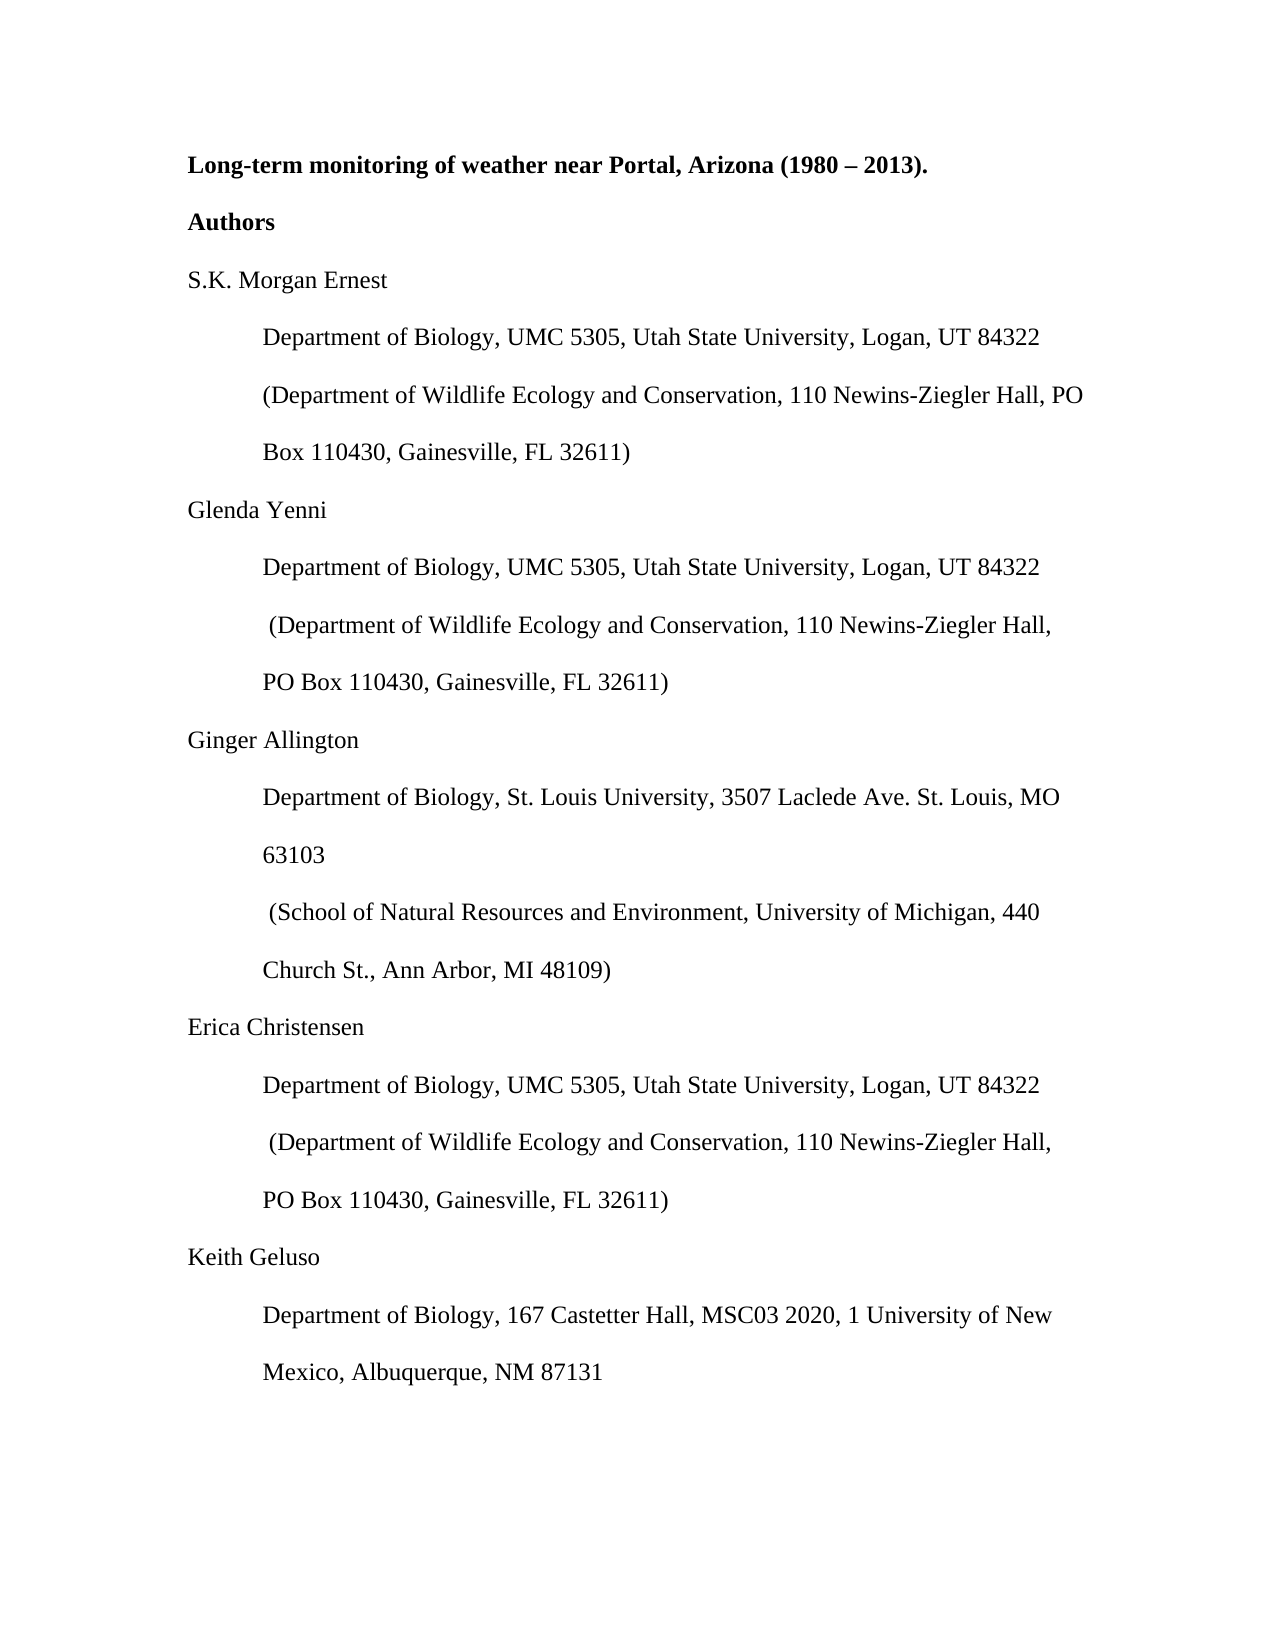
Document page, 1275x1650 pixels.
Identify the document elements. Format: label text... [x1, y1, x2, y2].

subtitle Authors [187, 207, 1087, 236]
text Department of Biology, UMC 5305, Utah State University, Logan, UT 84322 [187, 552, 1087, 581]
text (Department of Wildlife Ecology and Conservation, 110 Newins-Ziegler Hall, PO Box 110430, Gainesville, FL 32611) [262, 610, 1087, 696]
text Department of Biology, UMC 5305, Utah State University, Logan, UT 84322 [187, 1070, 1087, 1099]
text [262, 1300, 1087, 1386]
text (School of Natural Resources and Environment, University of Michigan, 440 Church St., Ann Arbor, MI 48109) [262, 897, 1087, 984]
text Erica Christensen [187, 1012, 1087, 1041]
text Keith Geluso [187, 1242, 1087, 1271]
text Department of Biology, St. Louis University, 3507 Laclede Ave. St. Louis, MO 63103 [262, 782, 1087, 869]
subtitle Long-term monitoring of weather near Portal, Arizona (1980 – 2013). [187, 150, 1087, 179]
text Ginger Allington [187, 725, 1087, 754]
text Department of Biology, UMC 5305, Utah State University, Logan, UT 84322 [187, 322, 1087, 351]
text Glenda Yenni [187, 495, 1087, 524]
text (Department of Wildlife Ecology and Conservation, 110 Newins-Ziegler Hall, PO Box 110430, Gainesville, FL 32611) [262, 1127, 1087, 1214]
text S.K. Morgan Ernest [187, 265, 1087, 294]
text (Department of Wildlife Ecology and Conservation, 110 Newins-Ziegler Hall, PO Box 110430, Gainesville, FL 32611) [262, 380, 1087, 466]
